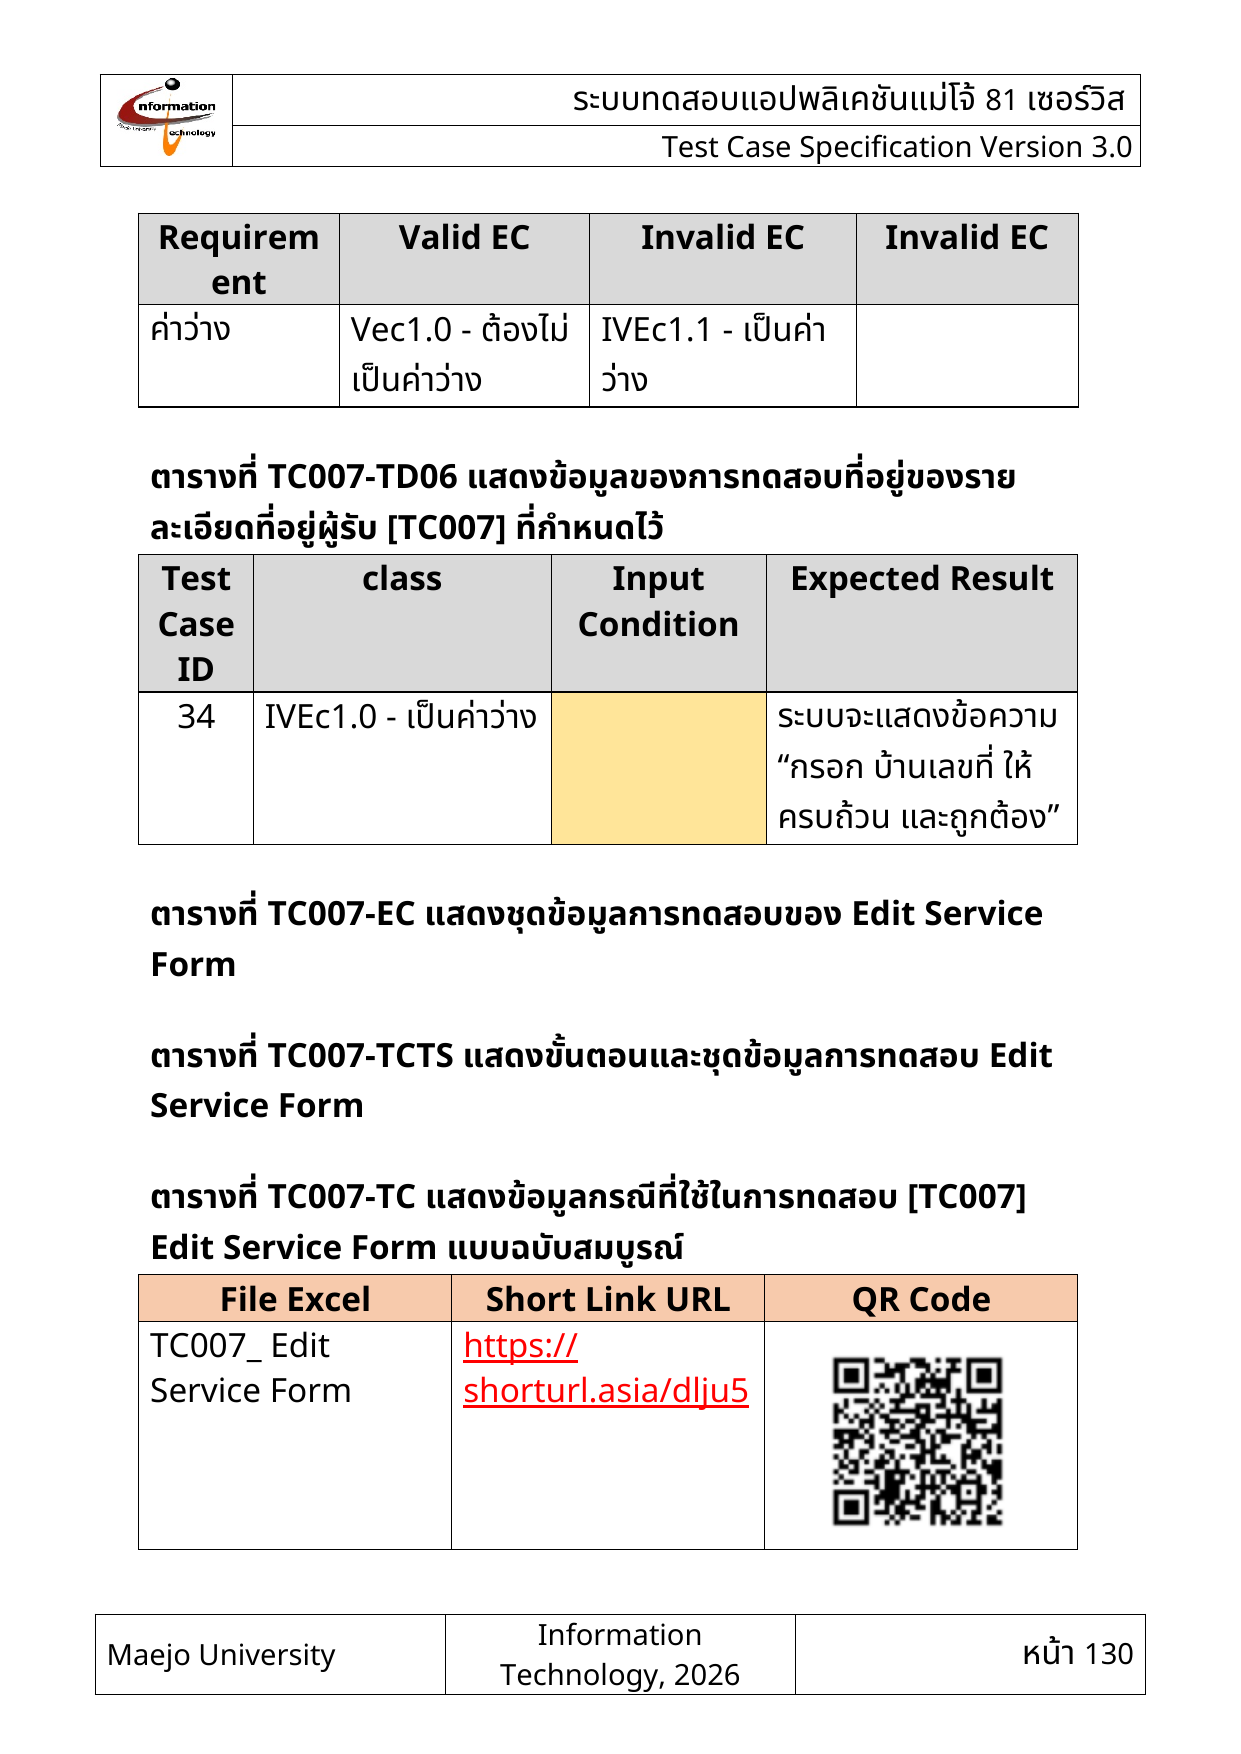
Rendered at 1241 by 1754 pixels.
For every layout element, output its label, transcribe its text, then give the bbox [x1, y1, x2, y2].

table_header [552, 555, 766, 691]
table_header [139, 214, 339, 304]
text ตารางที่ TC007-TD06 แสดงข้อมูลของการทดสอบที่อยู่ของรายละเอียดที่อยู่ผู้รับ [TC007] ที่กำหนดไว้ [150, 453, 1090, 554]
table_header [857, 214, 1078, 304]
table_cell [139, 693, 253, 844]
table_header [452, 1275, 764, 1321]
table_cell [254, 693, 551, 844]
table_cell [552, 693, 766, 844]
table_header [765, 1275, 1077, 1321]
text ตารางที่ TC007-TCTS แสดงขั้นตอนและชุดข้อมูลการทดสอบ Edit Service Form [150, 1032, 1090, 1128]
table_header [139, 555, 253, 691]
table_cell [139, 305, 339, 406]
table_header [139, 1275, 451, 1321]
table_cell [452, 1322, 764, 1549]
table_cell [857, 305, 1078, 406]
picture [116, 78, 216, 156]
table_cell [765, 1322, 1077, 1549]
text ตารางที่ TC007-TC แสดงข้อมูลกรณีที่ใช้ในการทดสอบ [TC007] Edit Service Form แบบฉบับสมบูรณ์ [150, 1173, 1090, 1274]
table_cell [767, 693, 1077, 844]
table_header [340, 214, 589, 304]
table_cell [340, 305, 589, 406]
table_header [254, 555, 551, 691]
picture [828, 1354, 1009, 1532]
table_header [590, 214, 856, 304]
text ตารางที่ TC007-EC แสดงชุดข้อมูลการทดสอบของ Edit Service Form [150, 890, 1090, 986]
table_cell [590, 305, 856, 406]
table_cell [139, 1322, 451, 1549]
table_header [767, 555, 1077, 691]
